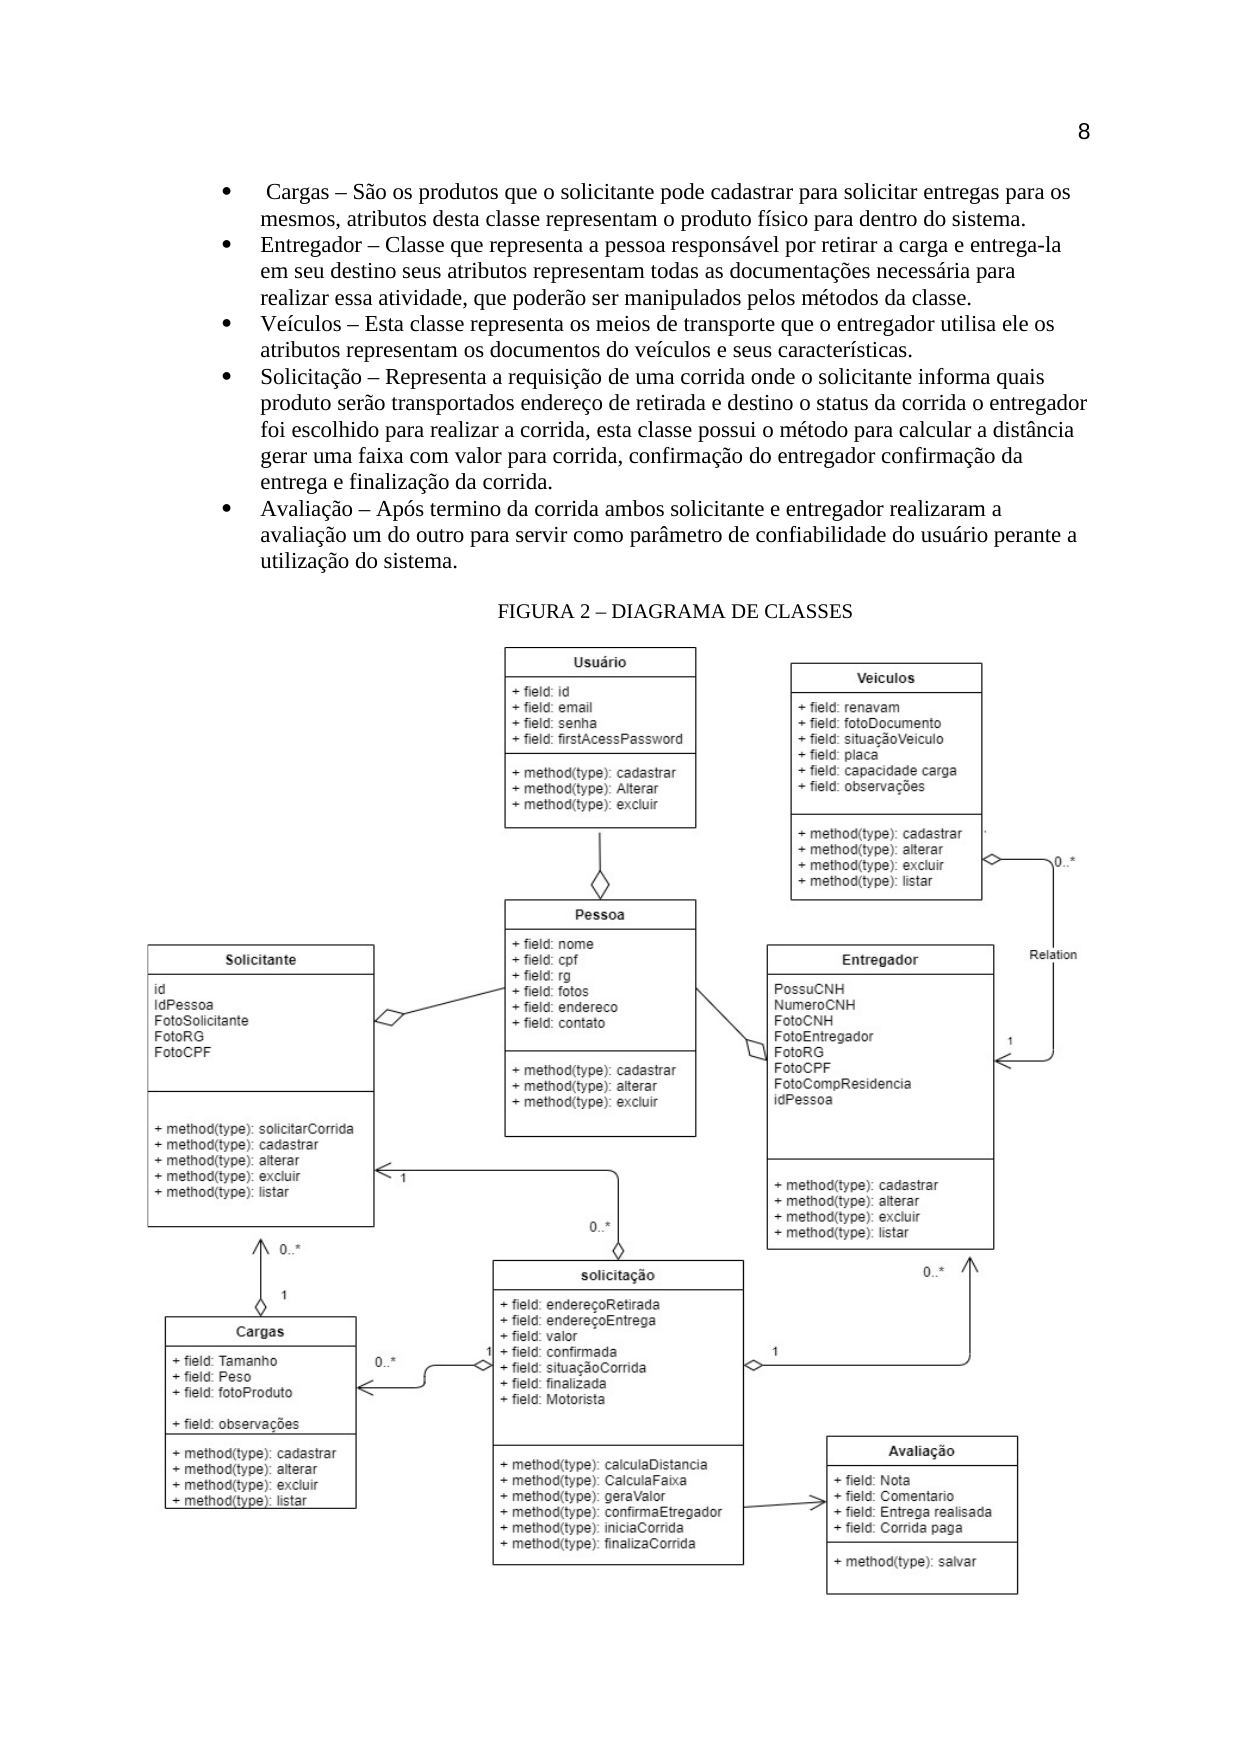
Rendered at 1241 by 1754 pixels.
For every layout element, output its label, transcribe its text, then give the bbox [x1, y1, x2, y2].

list Veículos – Esta classe representa os meios de transporte que o entregador utilisa ele os atributos representam os documentos do veículos e seus características. [223, 310, 1090, 363]
list Solicitação – Representa a requisição de uma corrida onde o solicitante informa quais produto serão transportados endereço de retirada e destino o status da corrida o entregador foi escolhido para realizar a corrida, esta classe possui o método para calcular a distância gerar uma faixa com valor para corrida, confirmação do entregador confirmação da entrega e finalização da corrida. [223, 363, 1090, 495]
list Avaliação – Após termino da corrida ambos solicitante e entregador realizaram a avaliação um do outro para servir como parâmetro de confiabilidade do usuário perante a utilização do sistema. [223, 495, 1090, 574]
picture [147, 647, 1091, 1598]
list Cargas – São os produtos que o solicitante pode cadastrar para solicitar entregas para os mesmos, atributos desta classe representam o produto físico para dentro do sistema. [223, 178, 1090, 231]
text FIGURA 2 – DIAGRAMA DE CLASSES [185, 599, 1090, 623]
list Entregador – Classe que representa a pessoa responsável por retirar a carga e entrega-la em seu destino seus atributos representam todas as documentações necessária para realizar essa atividade, que poderão ser manipulados pelos métodos da classe. [223, 231, 1090, 310]
